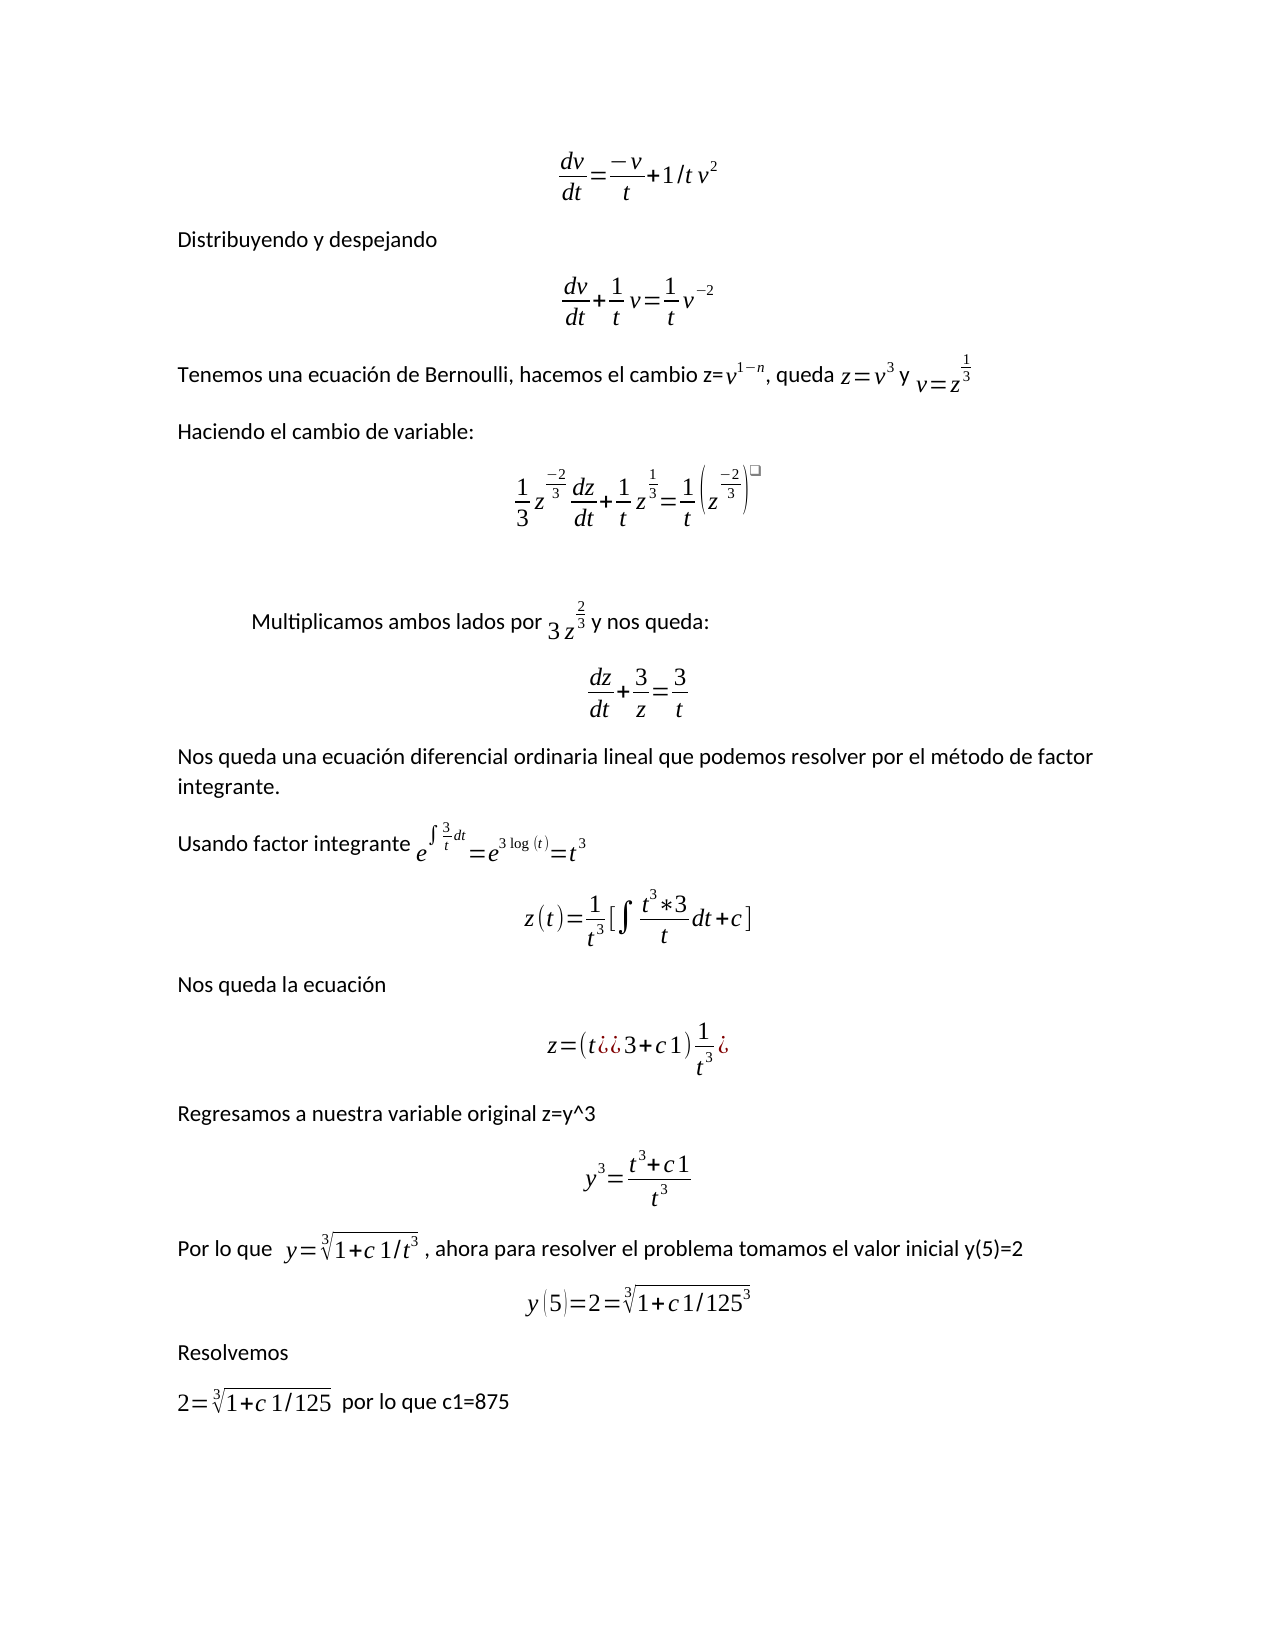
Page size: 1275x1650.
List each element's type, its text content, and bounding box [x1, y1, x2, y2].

text Multiplicamos ambos lados por y nos queda: [177, 597, 1098, 645]
text Por lo que , ahora para resolver el problema tomamos el valor inicial y(5)=2 [177, 1231, 1098, 1265]
text Distribuyendo y despejando [177, 225, 1098, 253]
text Nos queda una ecuación diferencial ordinaria lineal que podemos resolver por el método de factor integrante. [177, 742, 1098, 800]
text Tenemos una ecuación de Bernoulli, hacemos el cambio z=, queda y [177, 350, 1098, 398]
text Usando factor integrante [177, 819, 1098, 867]
text Nos queda la ecuación [177, 971, 1098, 999]
text Haciendo el cambio de variable: [177, 417, 1098, 445]
text Regresamos a nuestra variable original z=y^3 [177, 1099, 1098, 1127]
text por lo que c1=875 [177, 1385, 1098, 1417]
text Resolvemos [177, 1338, 1098, 1366]
